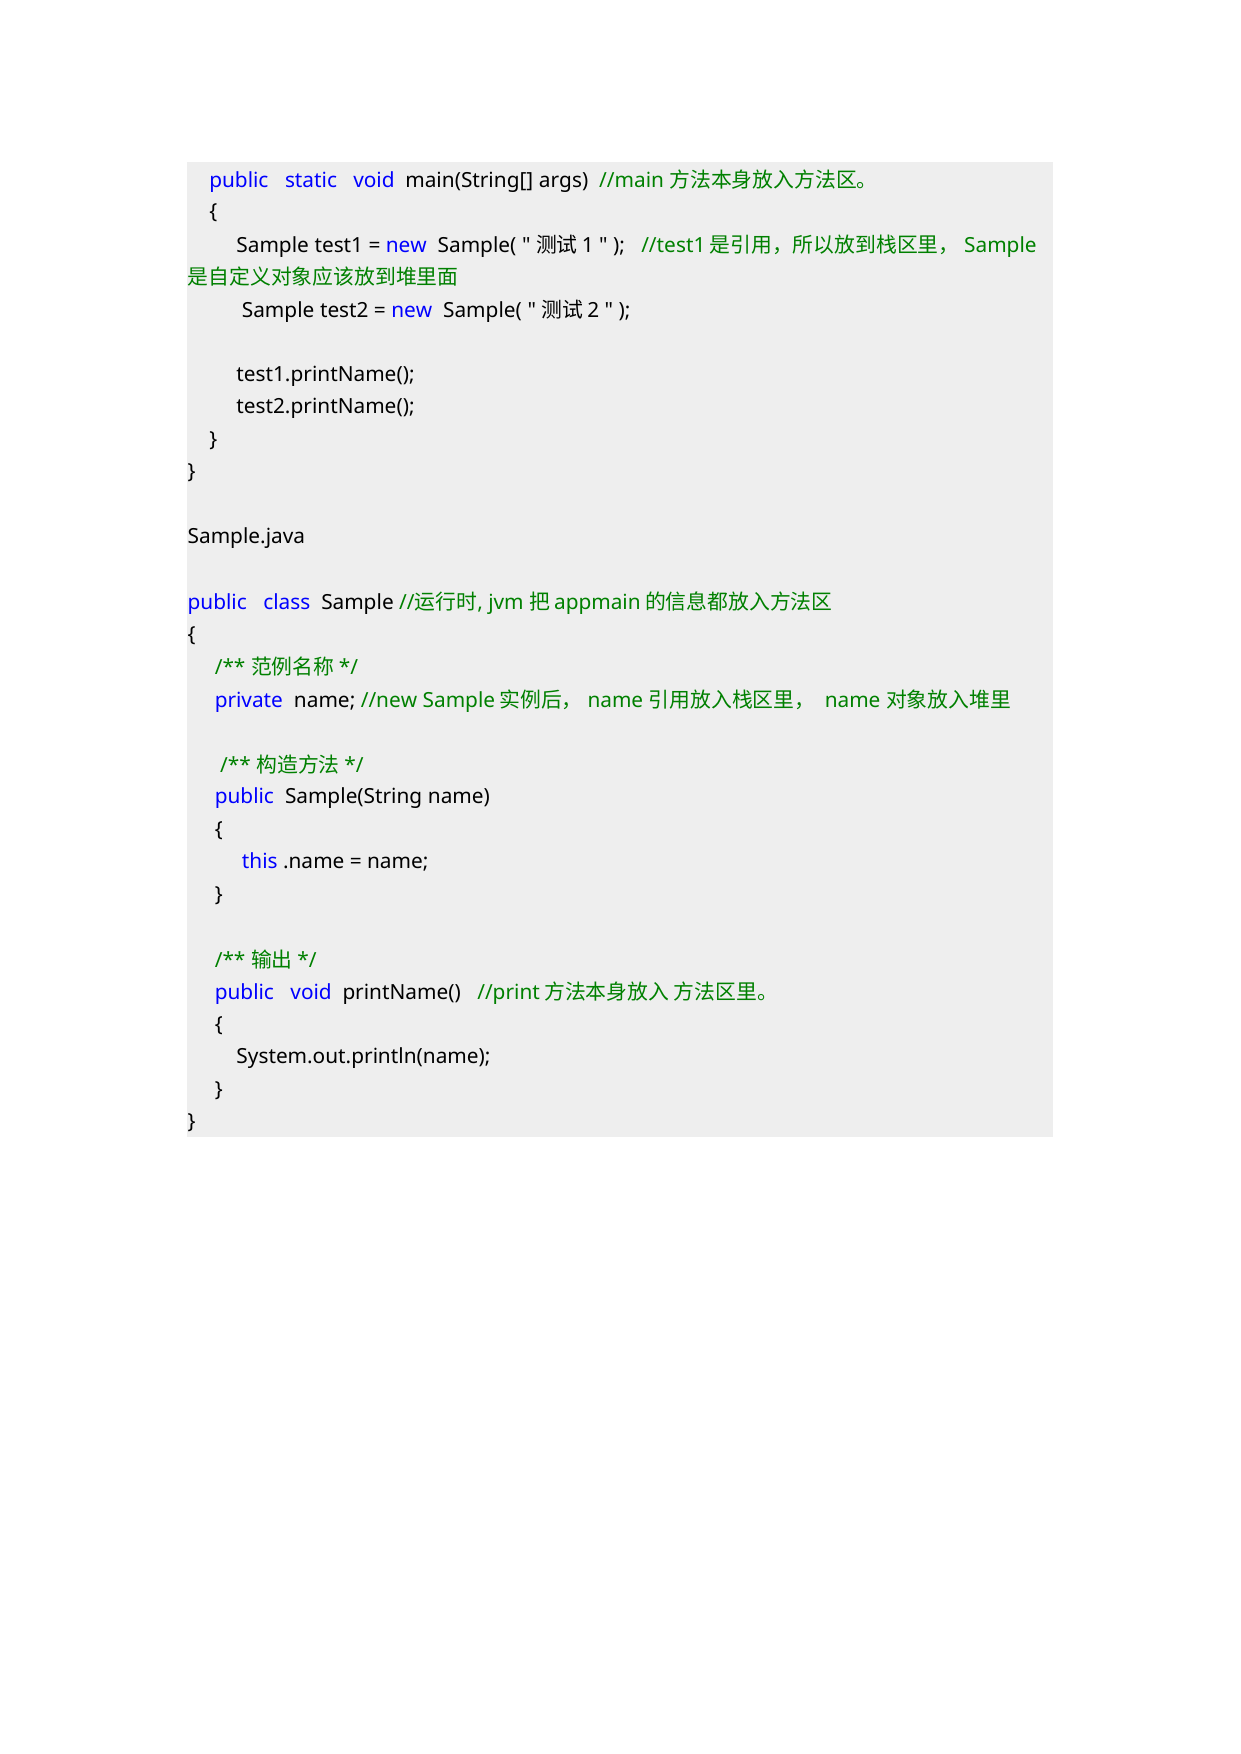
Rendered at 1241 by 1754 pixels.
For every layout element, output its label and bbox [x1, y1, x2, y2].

text [187, 162, 1053, 1137]
